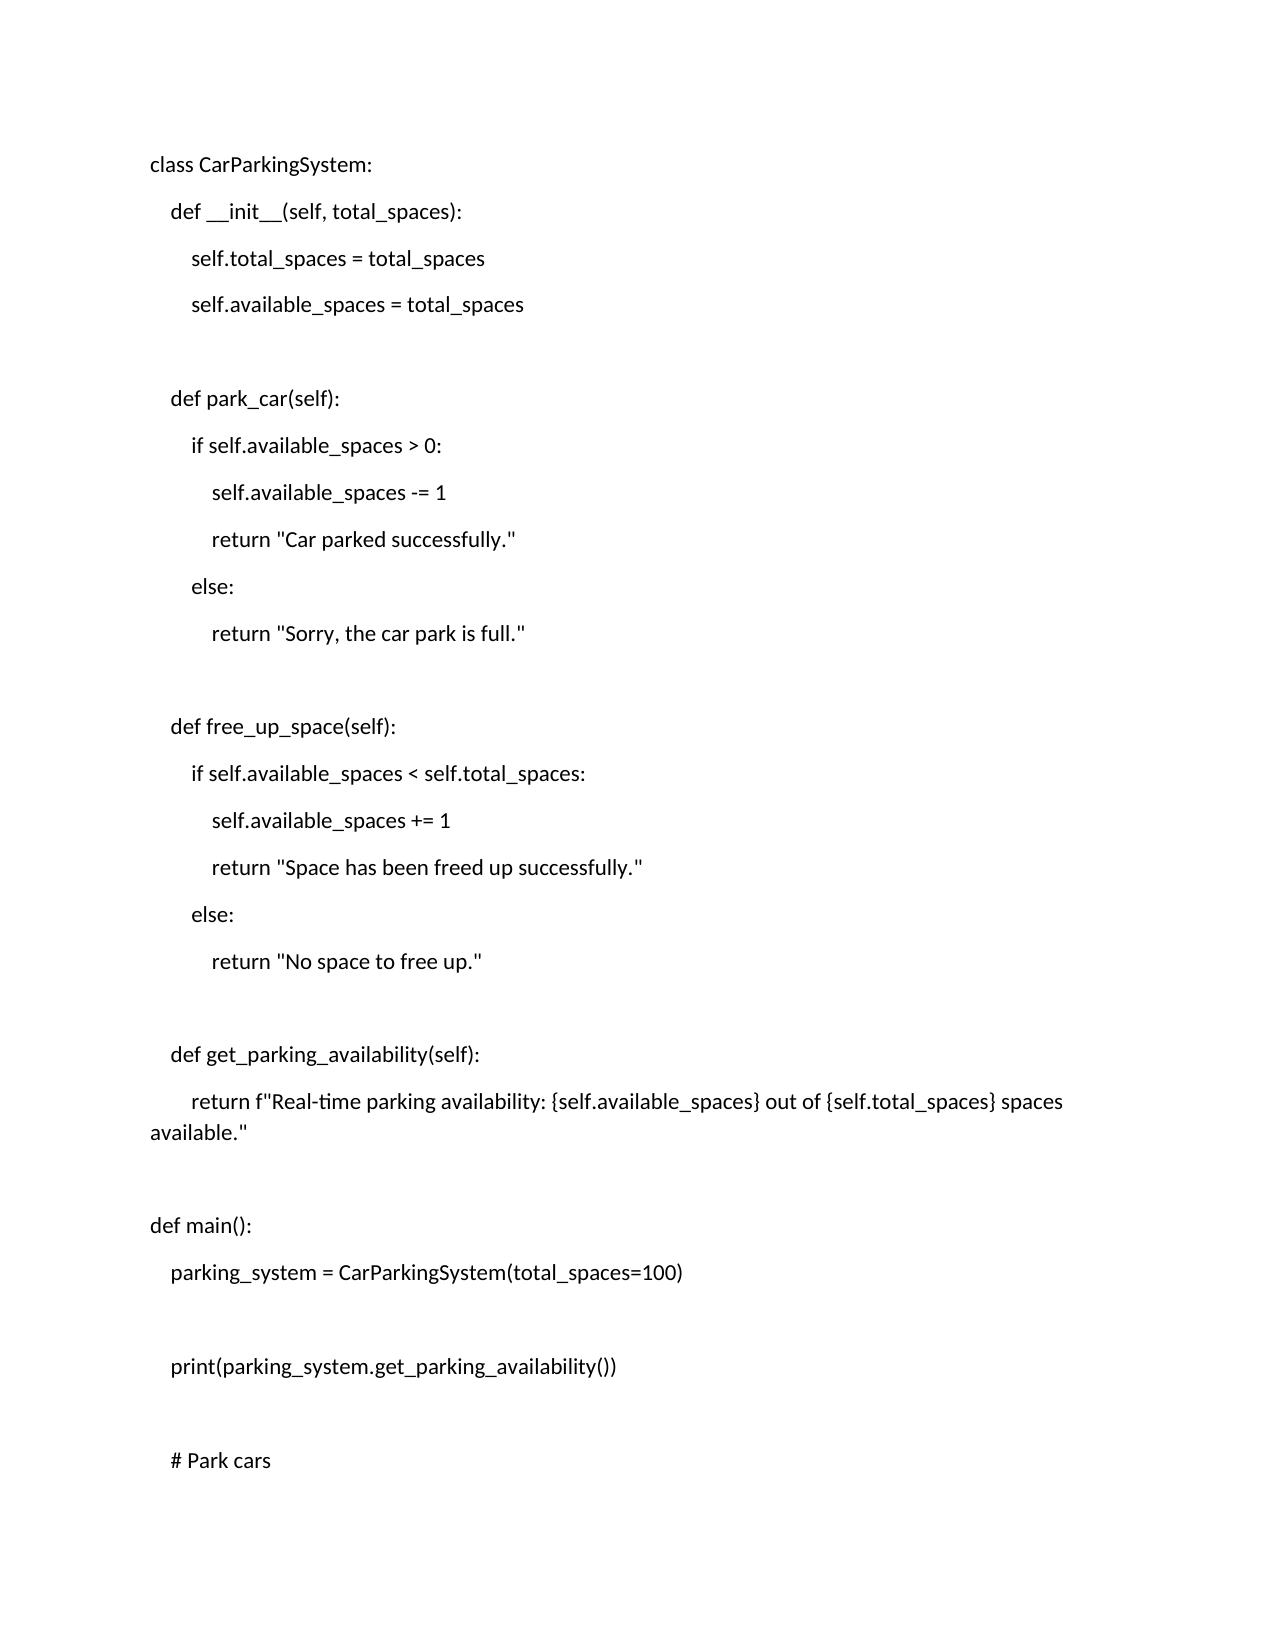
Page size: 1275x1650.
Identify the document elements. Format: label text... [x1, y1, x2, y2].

text return "Sorry, the car park is full." [150, 619, 1125, 647]
text def park_car(self): [150, 384, 1125, 412]
text return "Car parked successfully." [150, 525, 1125, 553]
text # Park cars [150, 1446, 1125, 1474]
text class CarParkingSystem: [150, 150, 1125, 178]
text def get_parking_availability(self): [150, 1041, 1125, 1069]
text parking_system = CarParkingSystem(total_spaces=100) [150, 1258, 1125, 1286]
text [150, 1352, 1125, 1380]
text self.total_spaces = total_spaces [150, 244, 1125, 272]
text return f"Real-time parking availability: {self.available_spaces} out of {self.total_spaces} spaces available." [150, 1087, 1125, 1146]
text self.available_spaces = total_spaces [150, 291, 1125, 319]
text def main(): [150, 1211, 1125, 1239]
text if self.available_spaces < self.total_spaces: [150, 759, 1125, 787]
text def __init__(self, total_spaces): [150, 197, 1125, 225]
text self.available_spaces -= 1 [150, 478, 1125, 506]
text return "Space has been freed up successfully." [150, 853, 1125, 881]
text else: [150, 572, 1125, 600]
text else: [150, 900, 1125, 928]
text self.available_spaces += 1 [150, 806, 1125, 834]
text if self.available_spaces > 0: [150, 431, 1125, 459]
text def free_up_space(self): [150, 712, 1125, 741]
text return "No space to free up." [150, 947, 1125, 975]
